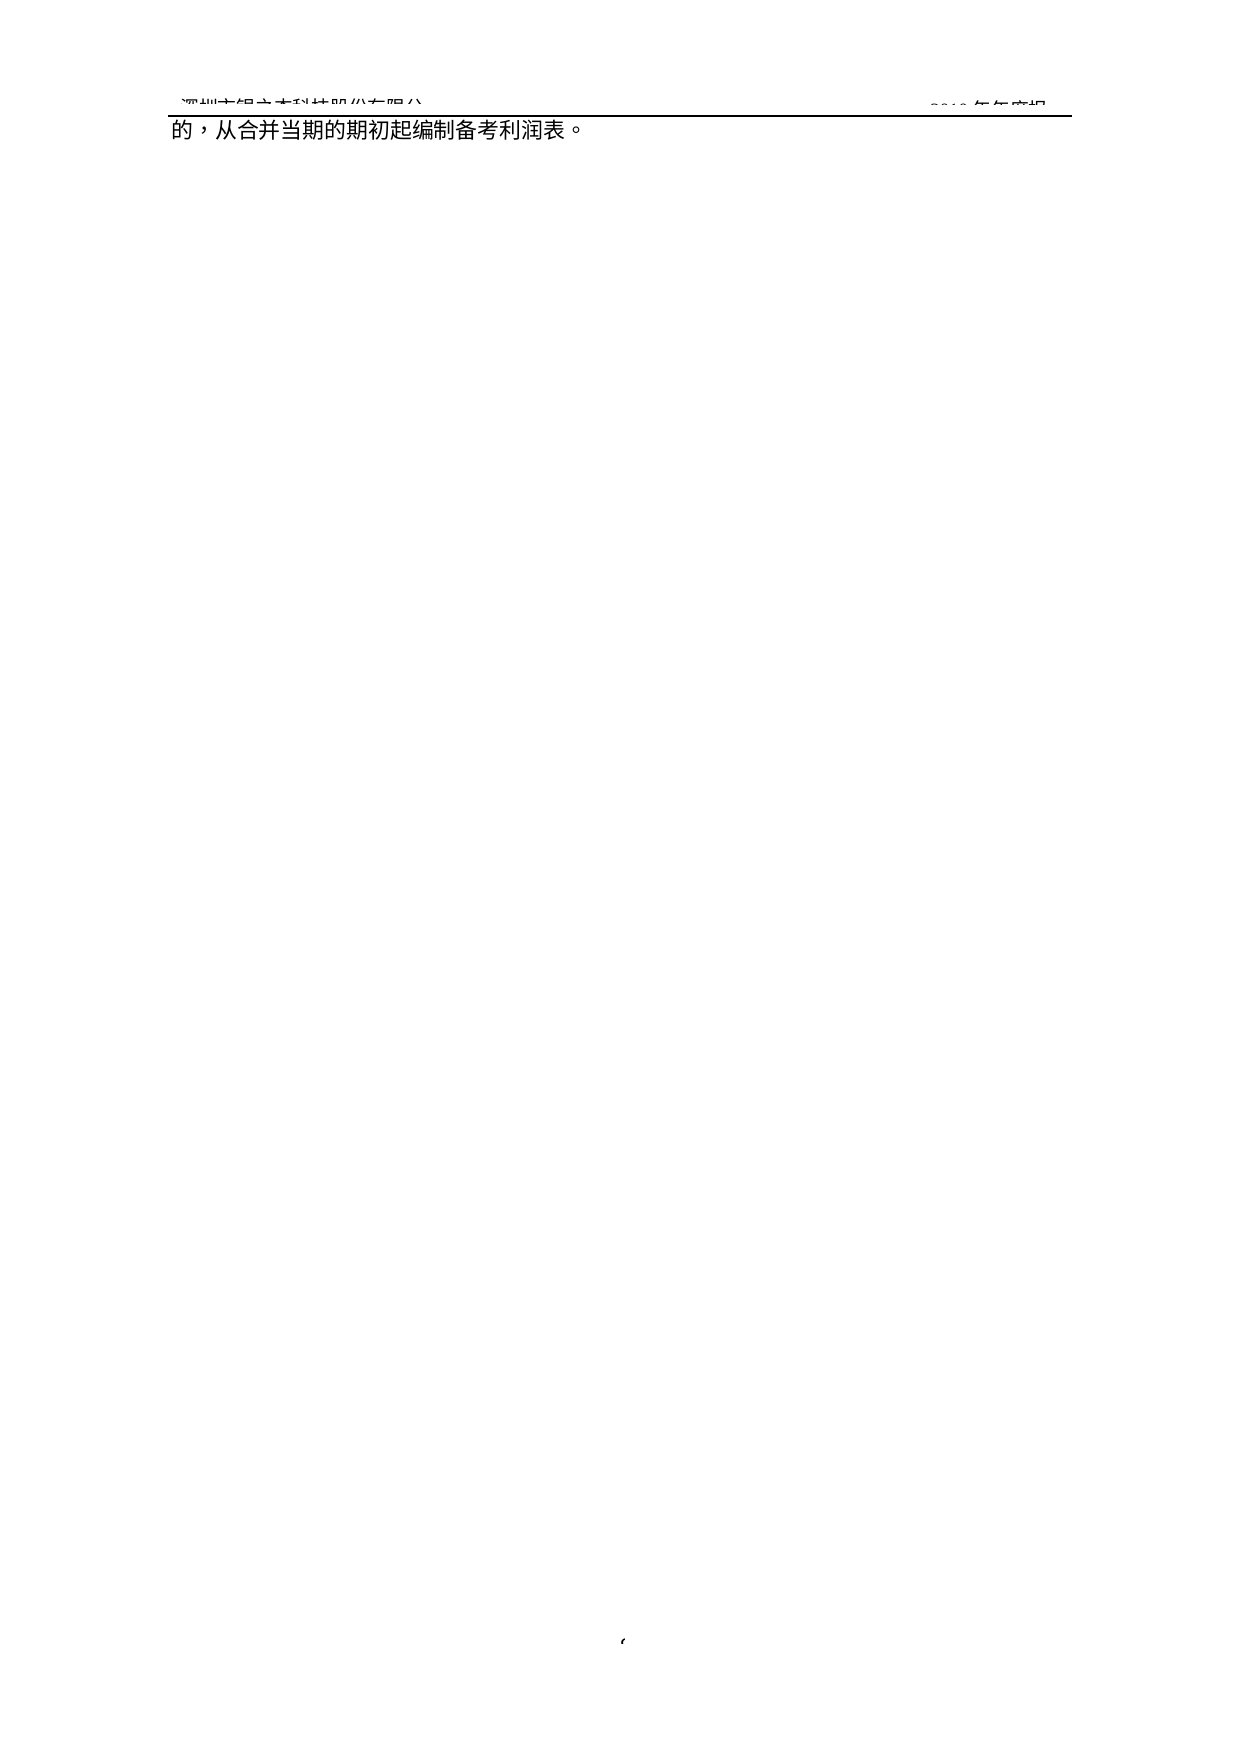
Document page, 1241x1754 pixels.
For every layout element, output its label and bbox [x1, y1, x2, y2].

text [171, 114, 1070, 144]
